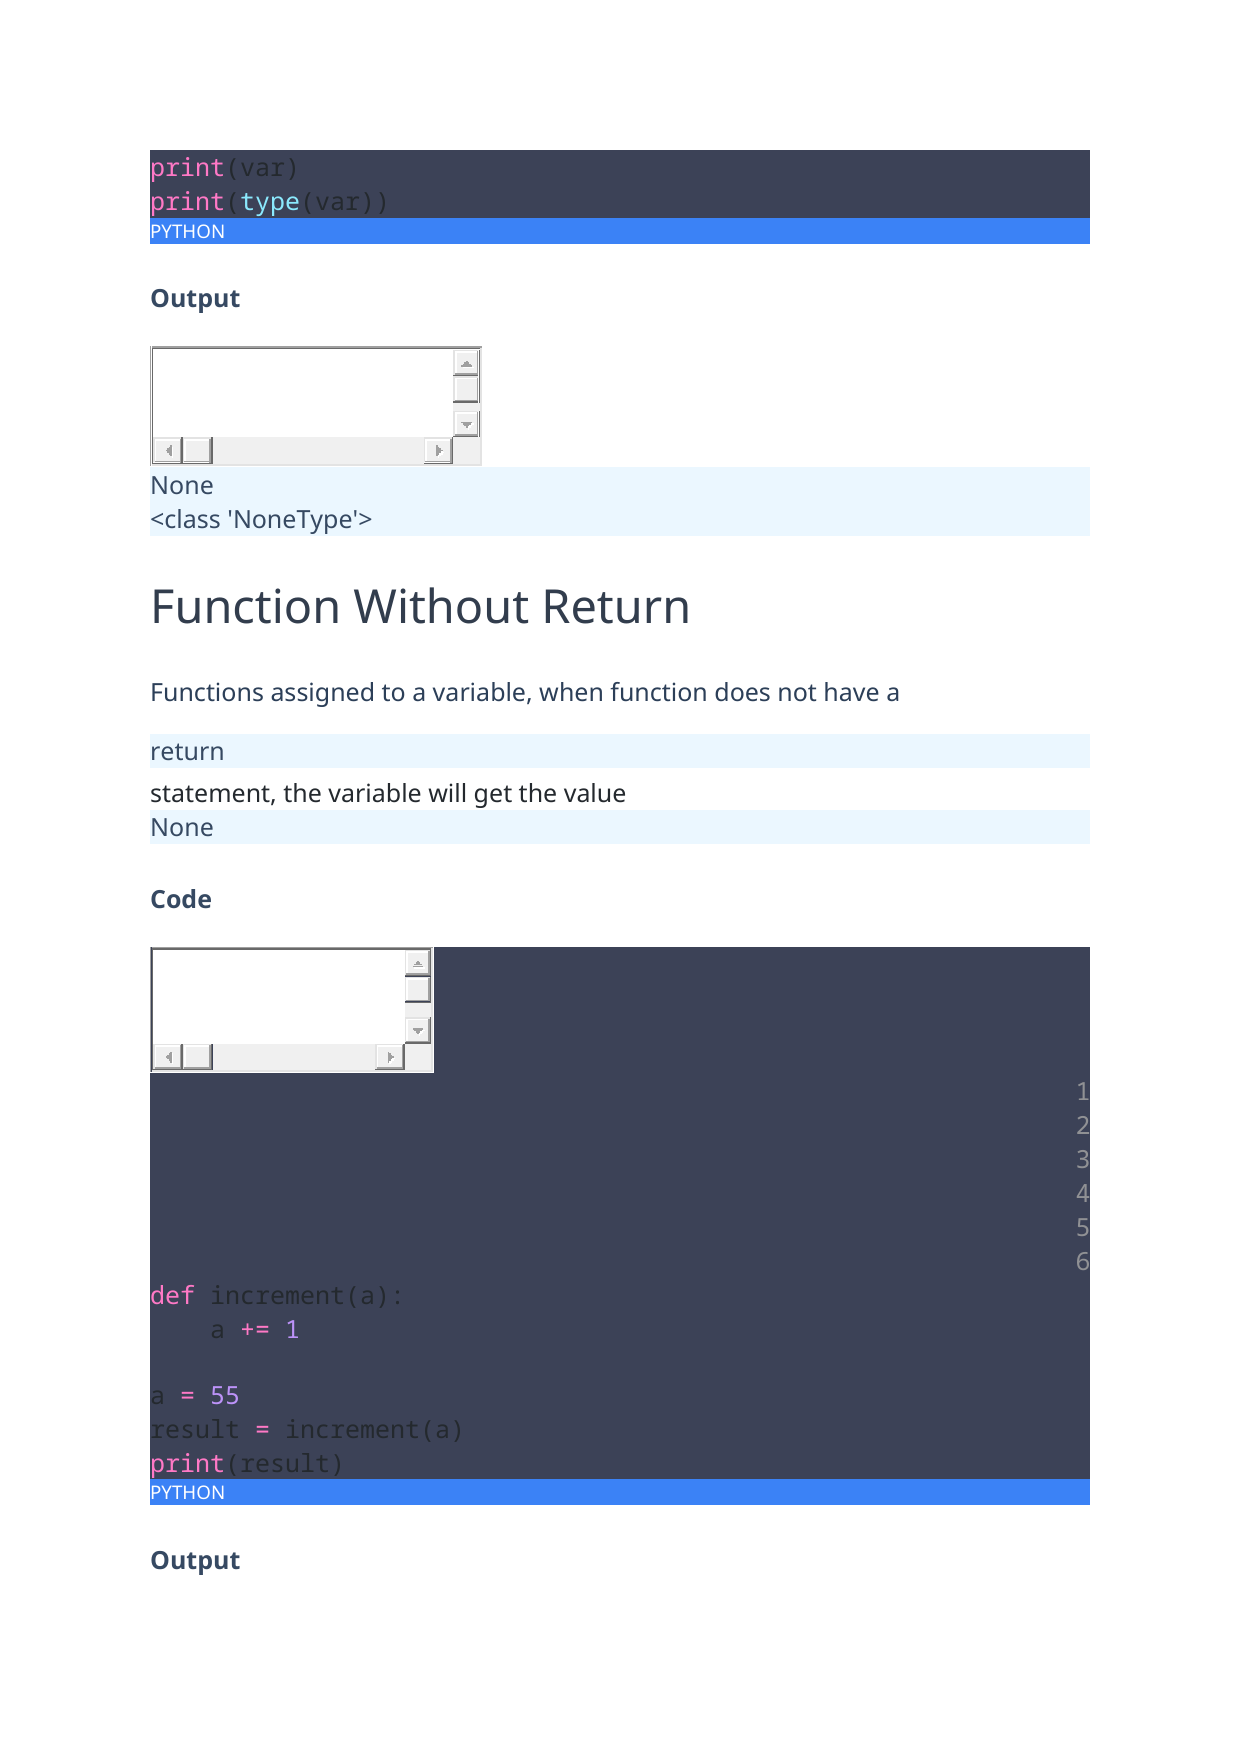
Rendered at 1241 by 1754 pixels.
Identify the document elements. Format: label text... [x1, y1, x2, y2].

text 6 [150, 1244, 1090, 1278]
text statement, the variable will get the value [150, 776, 1090, 810]
text result = increment(a) [150, 1411, 1090, 1445]
text 4 [150, 1176, 1090, 1210]
text 3 [150, 1142, 1090, 1176]
text Function Without Return [150, 573, 1090, 637]
text print(result) [150, 1445, 1090, 1479]
text return [150, 734, 1090, 768]
text print(var) [150, 150, 1090, 184]
text None [150, 467, 1090, 502]
text 1 [150, 1073, 1090, 1108]
text Functions assigned to a variable, when function does not have a [150, 675, 1090, 709]
text a += 1 [150, 1312, 1090, 1346]
text Code [150, 881, 1090, 916]
text def increment(a): [150, 1278, 1090, 1312]
text a = 55 [150, 1377, 1090, 1411]
text None [150, 810, 1090, 844]
text Output [150, 281, 1090, 315]
text <class 'NoneType'> [150, 502, 1090, 536]
text PYTHON [150, 1479, 1090, 1505]
text 2 [150, 1108, 1090, 1142]
text PYTHON [150, 218, 1090, 244]
text Output [150, 1542, 1090, 1577]
text 5 [150, 1210, 1090, 1244]
text print(type(var)) [150, 184, 1090, 218]
